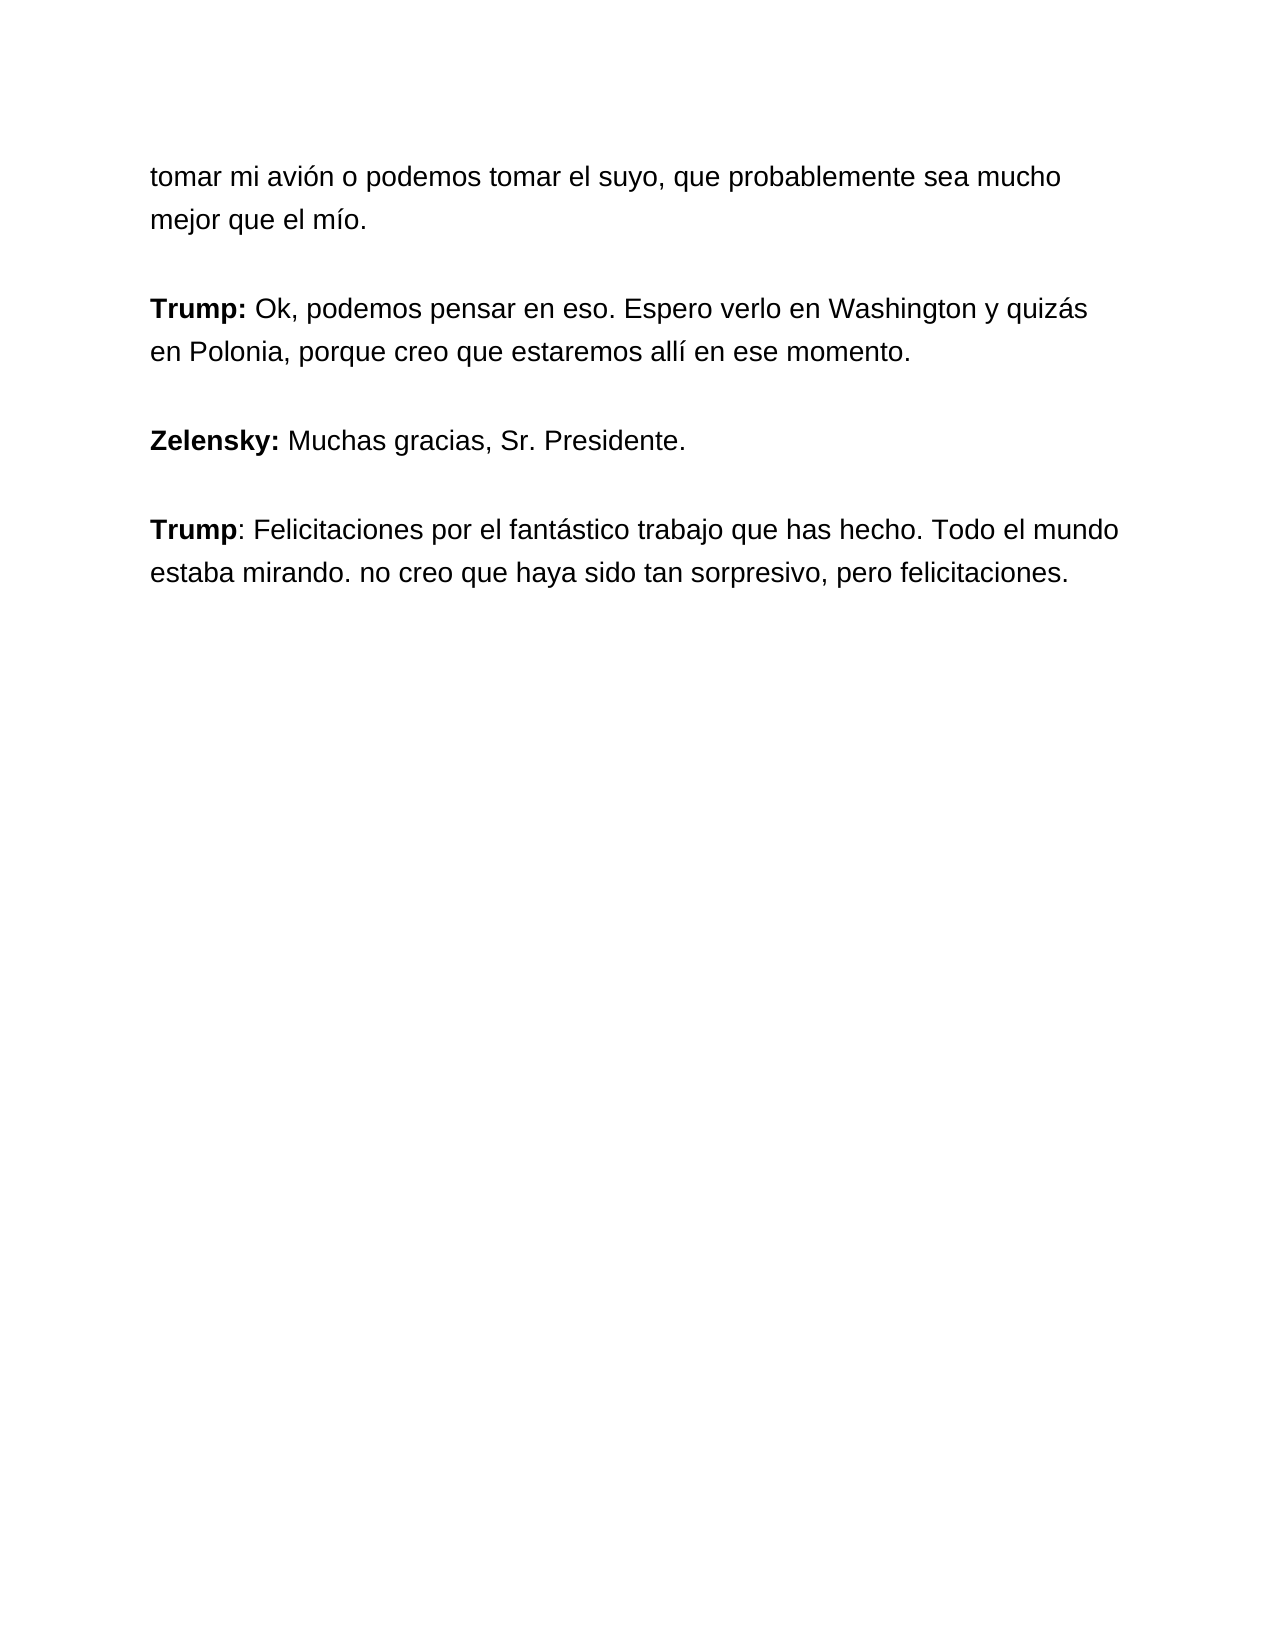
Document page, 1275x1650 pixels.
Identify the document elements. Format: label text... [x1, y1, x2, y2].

text Trump: Felicitaciones por el fantástico trabajo que has hecho. Todo el mundo estaba mirando. no creo que haya sido tan sorpresivo, pero felicitaciones. [150, 503, 1125, 588]
text Zelensky: Muchas gracias, Sr. Presidente. [150, 414, 1125, 456]
text Trump: Ok, podemos pensar en eso. Espero verlo en Washington y quizás en Polonia, porque creo que estaremos allí en ese momento. [150, 282, 1125, 367]
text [150, 150, 1125, 235]
